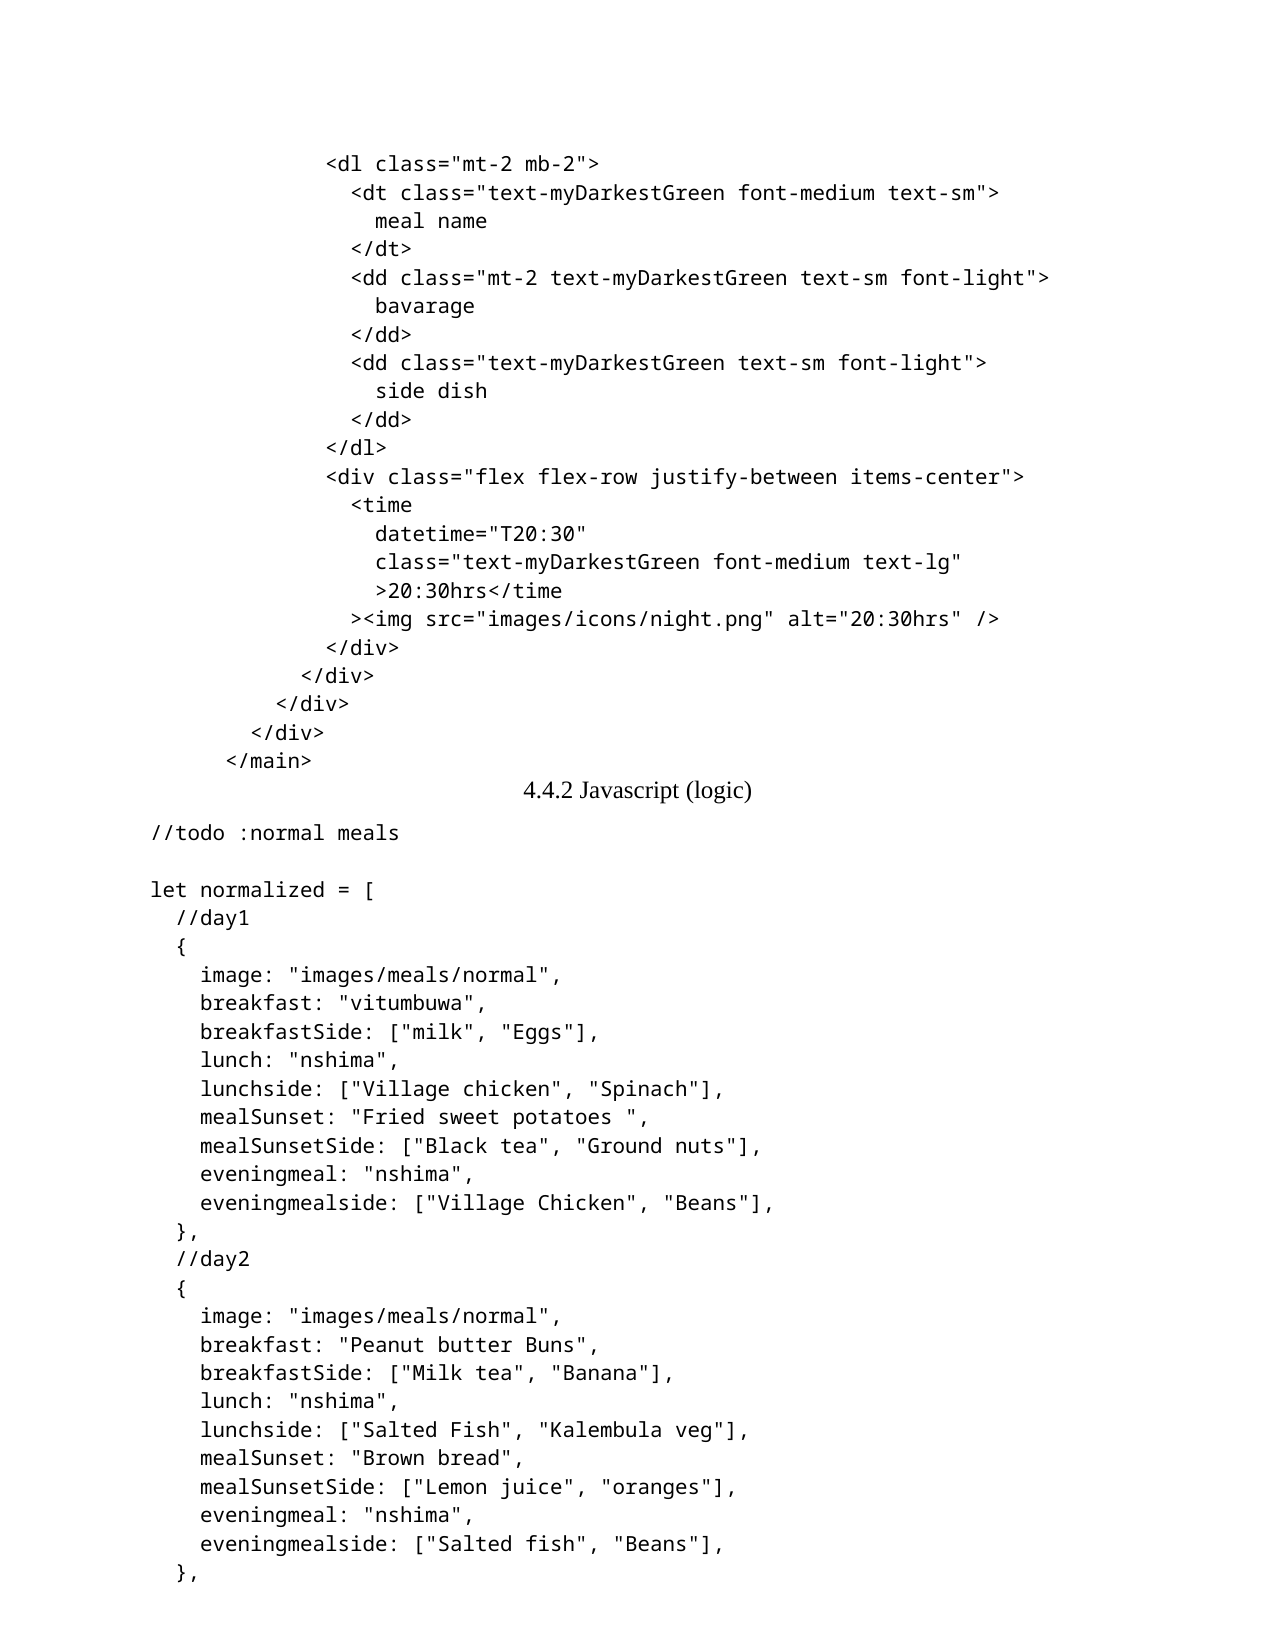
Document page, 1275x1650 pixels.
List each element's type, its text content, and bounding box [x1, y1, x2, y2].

text let normalized = [ [150, 875, 1125, 903]
text eveningmeal: "nshima", [150, 1500, 1125, 1529]
text breakfastSide: ["Milk tea", "Banana"], [150, 1358, 1125, 1387]
text image: "images/meals/normal", [150, 1301, 1125, 1330]
text mealSunset: "Brown bread", [150, 1443, 1125, 1472]
text //day1 [150, 903, 1125, 932]
text breakfastSide: ["milk", "Eggs"], [150, 1017, 1125, 1045]
text <dt class="text-myDarkestGreen font-medium text-sm"> [150, 178, 1125, 206]
text lunch: "nshima", [150, 1045, 1125, 1074]
text datetime="T20:30" [150, 519, 1125, 547]
text lunch: "nshima", [150, 1387, 1125, 1415]
text <time [150, 490, 1125, 519]
text >20:30hrs</time [150, 576, 1125, 604]
text </dd> [150, 320, 1125, 348]
text ><img src="images/icons/night.png" alt="20:30hrs" /> [150, 604, 1125, 633]
text <dd class="mt-2 text-myDarkestGreen text-sm font-light"> [150, 263, 1125, 291]
text </main> [150, 746, 1125, 775]
text side dish [150, 377, 1125, 405]
text meal name [150, 206, 1125, 234]
text //day2 [150, 1244, 1125, 1273]
text bavarage [150, 291, 1125, 320]
text eveningmeal: "nshima", [150, 1159, 1125, 1188]
text </div> [150, 633, 1125, 661]
subtitle 4.4.2 Javascript (logic) [150, 775, 1125, 803]
text </dl> [150, 433, 1125, 462]
text eveningmealside: ["Salted fish", "Beans"], [150, 1529, 1125, 1557]
text </div> [150, 689, 1125, 718]
text </div> [150, 661, 1125, 689]
text lunchside: ["Village chicken", "Spinach"], [150, 1074, 1125, 1102]
text mealSunset: "Fried sweet potatoes ", [150, 1102, 1125, 1131]
text </dt> [150, 234, 1125, 263]
text breakfast: "Peanut butter Buns", [150, 1330, 1125, 1358]
text eveningmealside: ["Village Chicken", "Beans"], [150, 1188, 1125, 1216]
text </dd> [150, 405, 1125, 433]
text //todo :normal meals [150, 818, 1125, 846]
text }, [150, 1216, 1125, 1244]
text class="text-myDarkestGreen font-medium text-lg" [150, 547, 1125, 576]
text <div class="flex flex-row justify-between items-center"> [150, 462, 1125, 490]
text <dd class="text-myDarkestGreen text-sm font-light"> [150, 348, 1125, 377]
text breakfast: "vitumbuwa", [150, 988, 1125, 1017]
text }, [150, 1557, 1125, 1586]
text image: "images/meals/normal", [150, 960, 1125, 988]
text mealSunsetSide: ["Lemon juice", "oranges"], [150, 1472, 1125, 1500]
text { [150, 1273, 1125, 1301]
text <dl class="mt-2 mb-2"> [150, 149, 1125, 178]
text lunchside: ["Salted Fish", "Kalembula veg"], [150, 1415, 1125, 1443]
text </div> [150, 718, 1125, 746]
text { [150, 932, 1125, 960]
text mealSunsetSide: ["Black tea", "Ground nuts"], [150, 1131, 1125, 1159]
